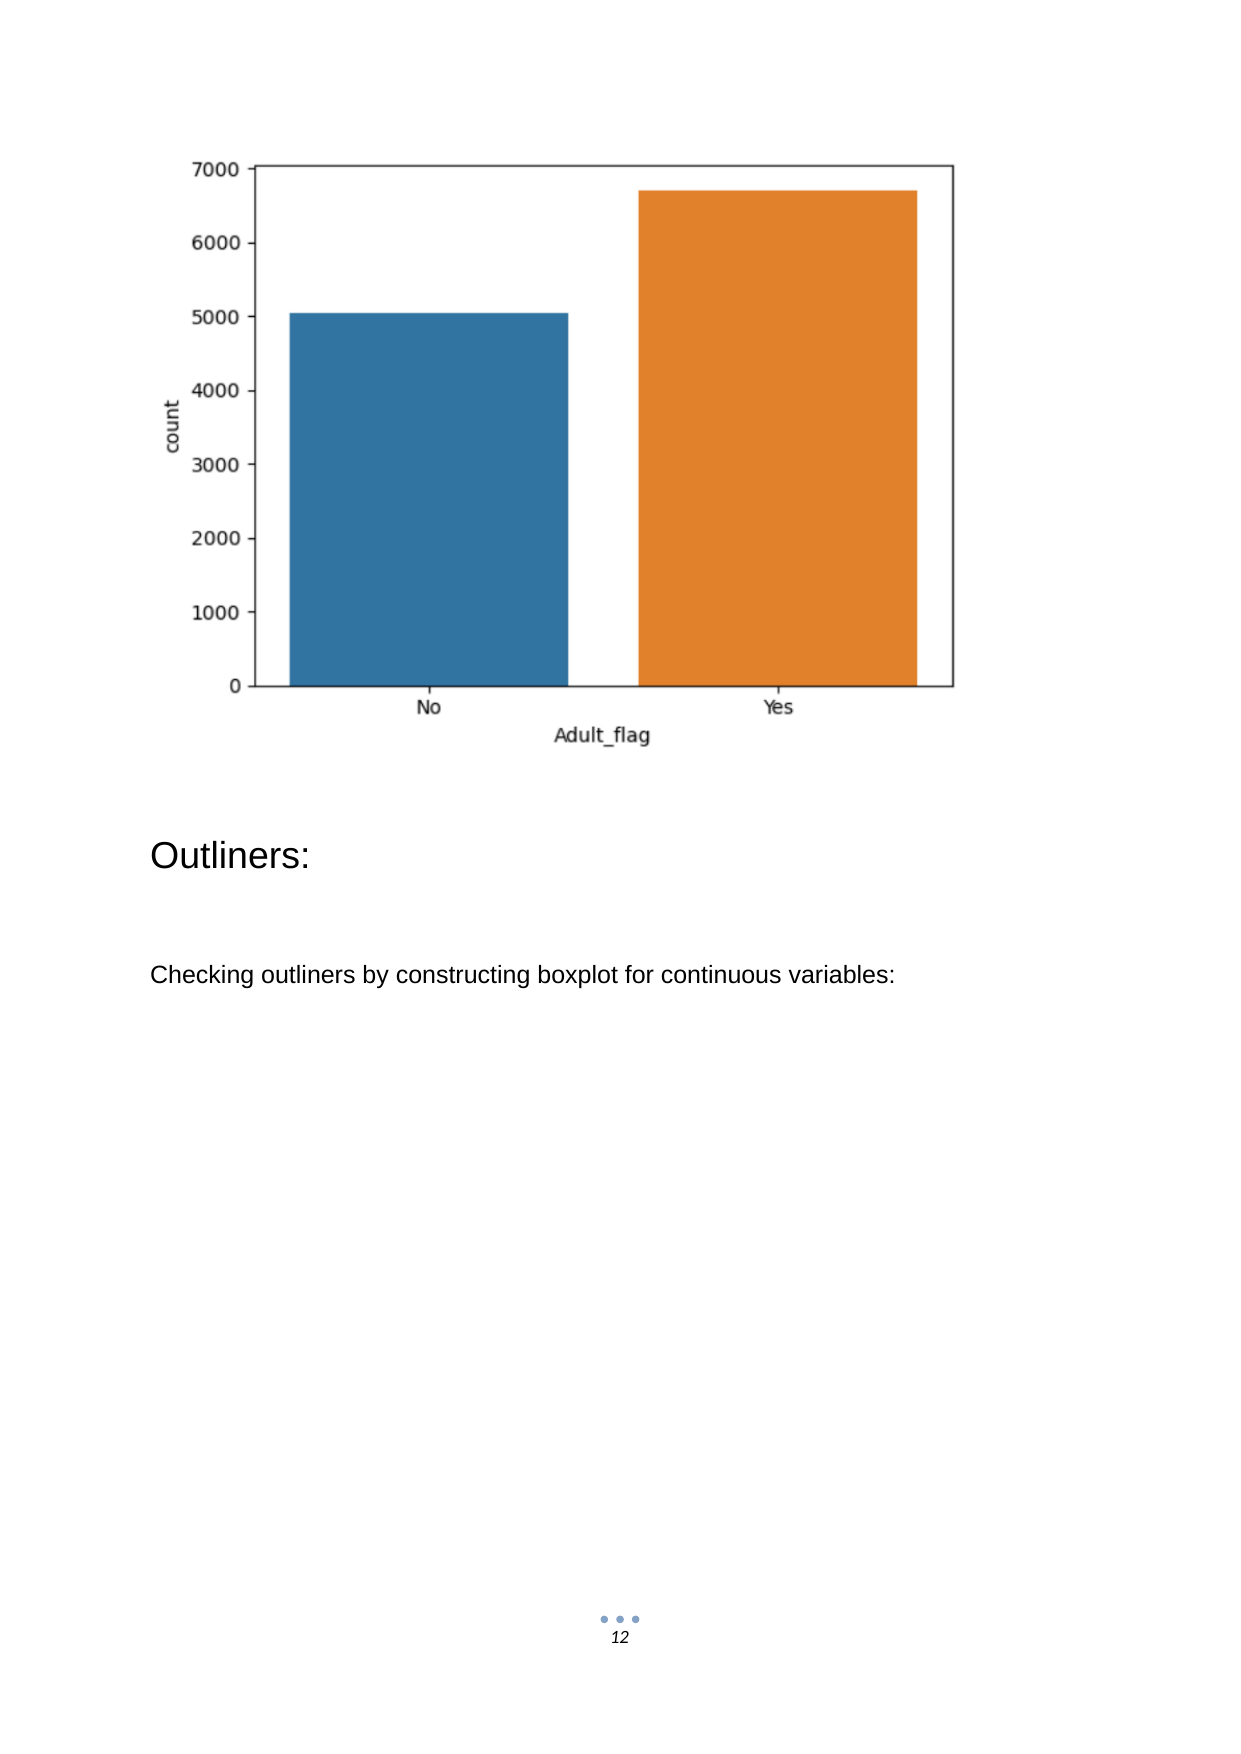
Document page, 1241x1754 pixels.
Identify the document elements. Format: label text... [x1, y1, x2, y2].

text Outliners: [150, 833, 1090, 876]
picture [150, 150, 964, 751]
text Checking outliners by constructing boxplot for continuous variables: [150, 959, 1090, 988]
